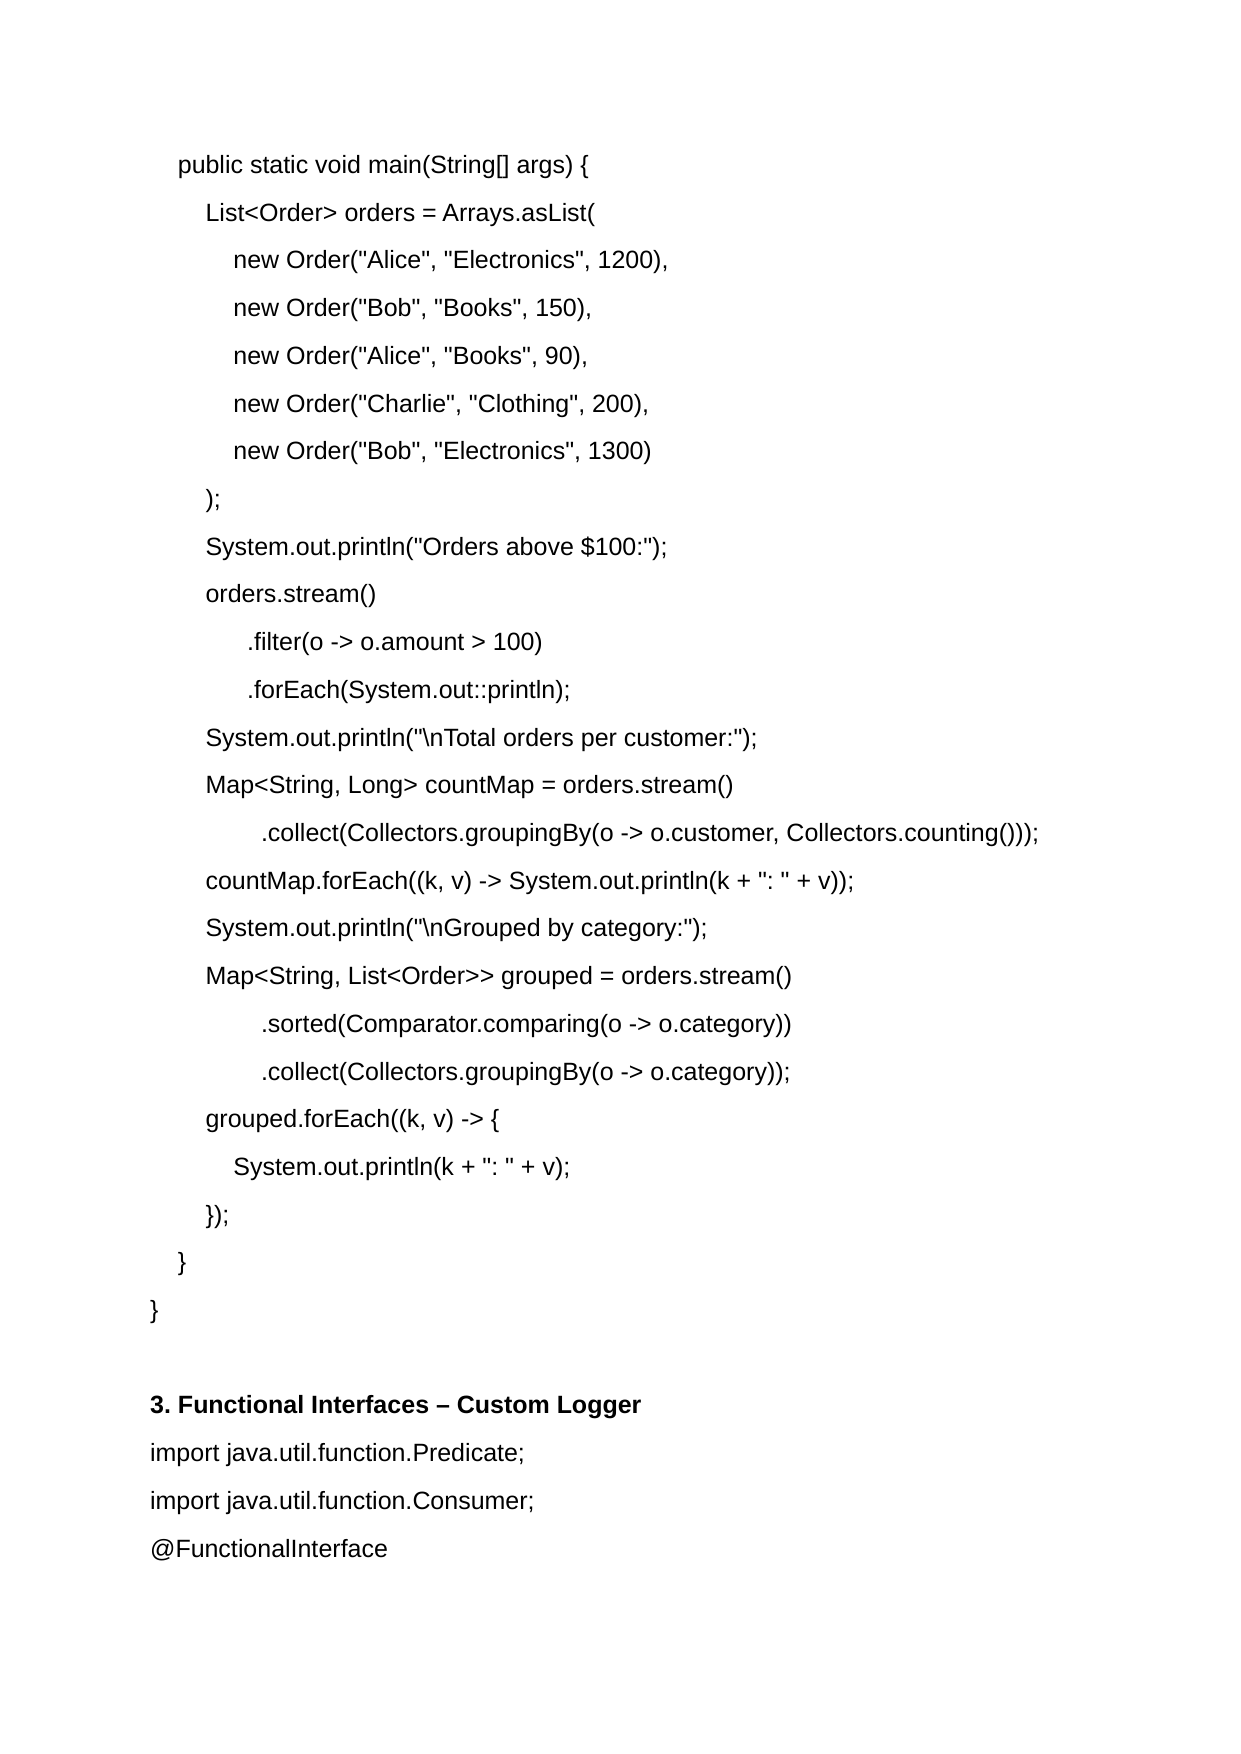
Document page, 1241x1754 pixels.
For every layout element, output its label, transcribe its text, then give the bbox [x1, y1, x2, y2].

text import java.util.function.Predicate; [150, 1438, 1090, 1467]
text }); [150, 1199, 1090, 1228]
text Map<String, Long> countMap = orders.stream() [150, 770, 1090, 799]
text new Order("Alice", "Books", 90), [150, 341, 1090, 369]
text new Order("Charlie", "Clothing", 200), [150, 388, 1090, 417]
text new Order("Bob", "Books", 150), [150, 293, 1090, 322]
text .collect(Collectors.groupingBy(o -> o.customer, Collectors.counting())); [150, 818, 1090, 847]
text grouped.forEach((k, v) -> { [150, 1104, 1090, 1133]
text System.out.println("\nTotal orders per customer:"); [150, 722, 1090, 751]
text } [150, 1295, 1090, 1324]
text public static void main(String[] args) { [150, 150, 1090, 179]
text List<Order> orders = Arrays.asList( [150, 198, 1090, 226]
text ); [150, 484, 1090, 513]
text orders.stream() [150, 579, 1090, 608]
text .filter(o -> o.amount > 100) [150, 627, 1090, 656]
text } [150, 1247, 1090, 1276]
text new Order("Alice", "Electronics", 1200), [150, 245, 1090, 274]
text @FunctionalInterface [150, 1533, 1090, 1562]
text import java.util.function.Consumer; [150, 1486, 1090, 1514]
text countMap.forEach((k, v) -> System.out.println(k + ": " + v)); [150, 866, 1090, 894]
text 3. Functional Interfaces – Custom Logger [150, 1390, 1090, 1419]
text Map<String, List<Order>> grouped = orders.stream() [150, 961, 1090, 990]
text new Order("Bob", "Electronics", 1300) [150, 436, 1090, 465]
text .collect(Collectors.groupingBy(o -> o.category)); [150, 1056, 1090, 1085]
text System.out.println("Orders above $100:"); [150, 532, 1090, 560]
text .sorted(Comparator.comparing(o -> o.category)) [150, 1009, 1090, 1037]
text .forEach(System.out::println); [150, 675, 1090, 703]
text System.out.println(k + ": " + v); [150, 1152, 1090, 1181]
text System.out.println("\nGrouped by category:"); [150, 913, 1090, 942]
